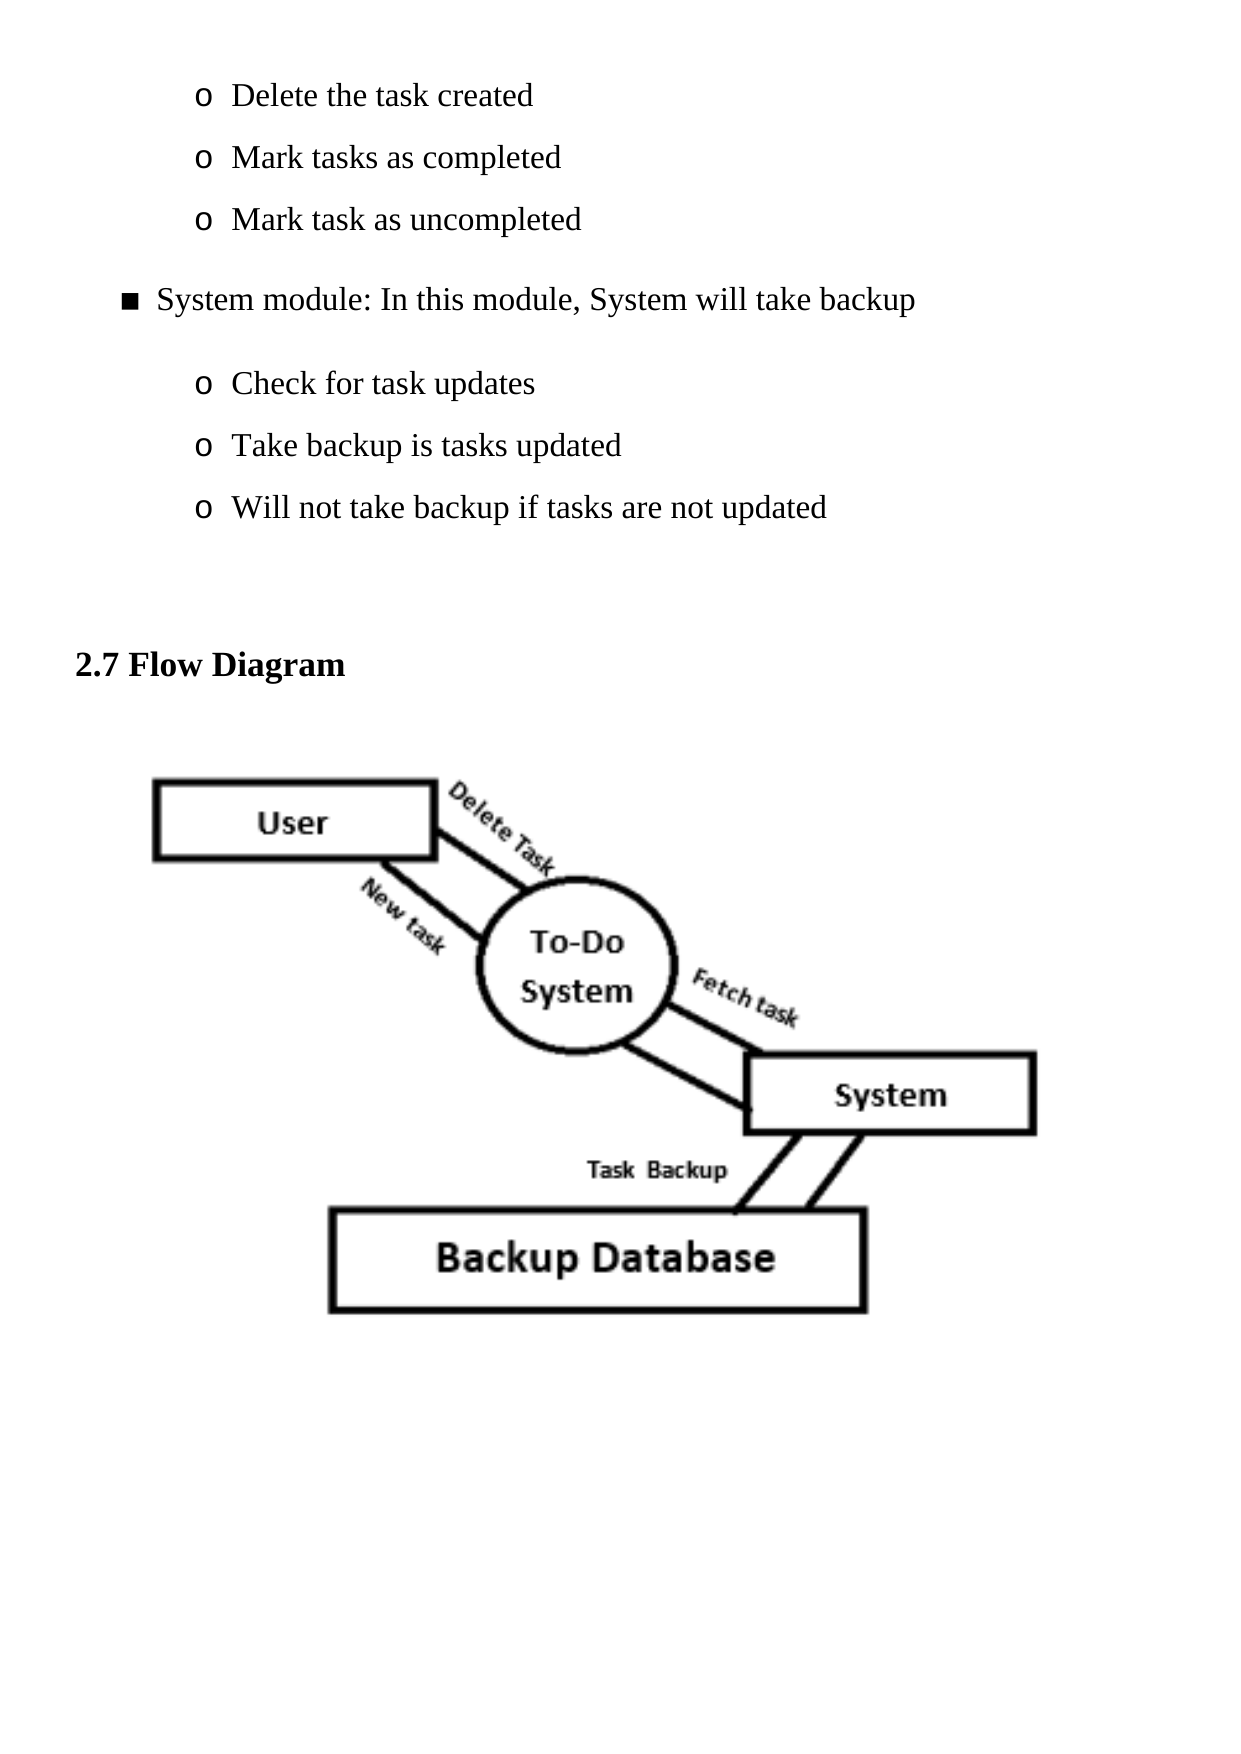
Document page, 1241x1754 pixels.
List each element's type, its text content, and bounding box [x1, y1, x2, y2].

list Mark task as uncompleted [194, 199, 1165, 240]
list Mark tasks as completed [194, 137, 1165, 178]
list Delete the task created [194, 75, 1165, 116]
list Take backup is tasks updated [194, 425, 1165, 466]
picture [123, 721, 1117, 1357]
text 2.7 Flow Diagram [75, 643, 1165, 684]
list Check for task updates [194, 363, 1165, 404]
list System module: In this module, System will take backup [119, 261, 1165, 329]
list Will not take backup if tasks are not updated [194, 487, 1165, 528]
